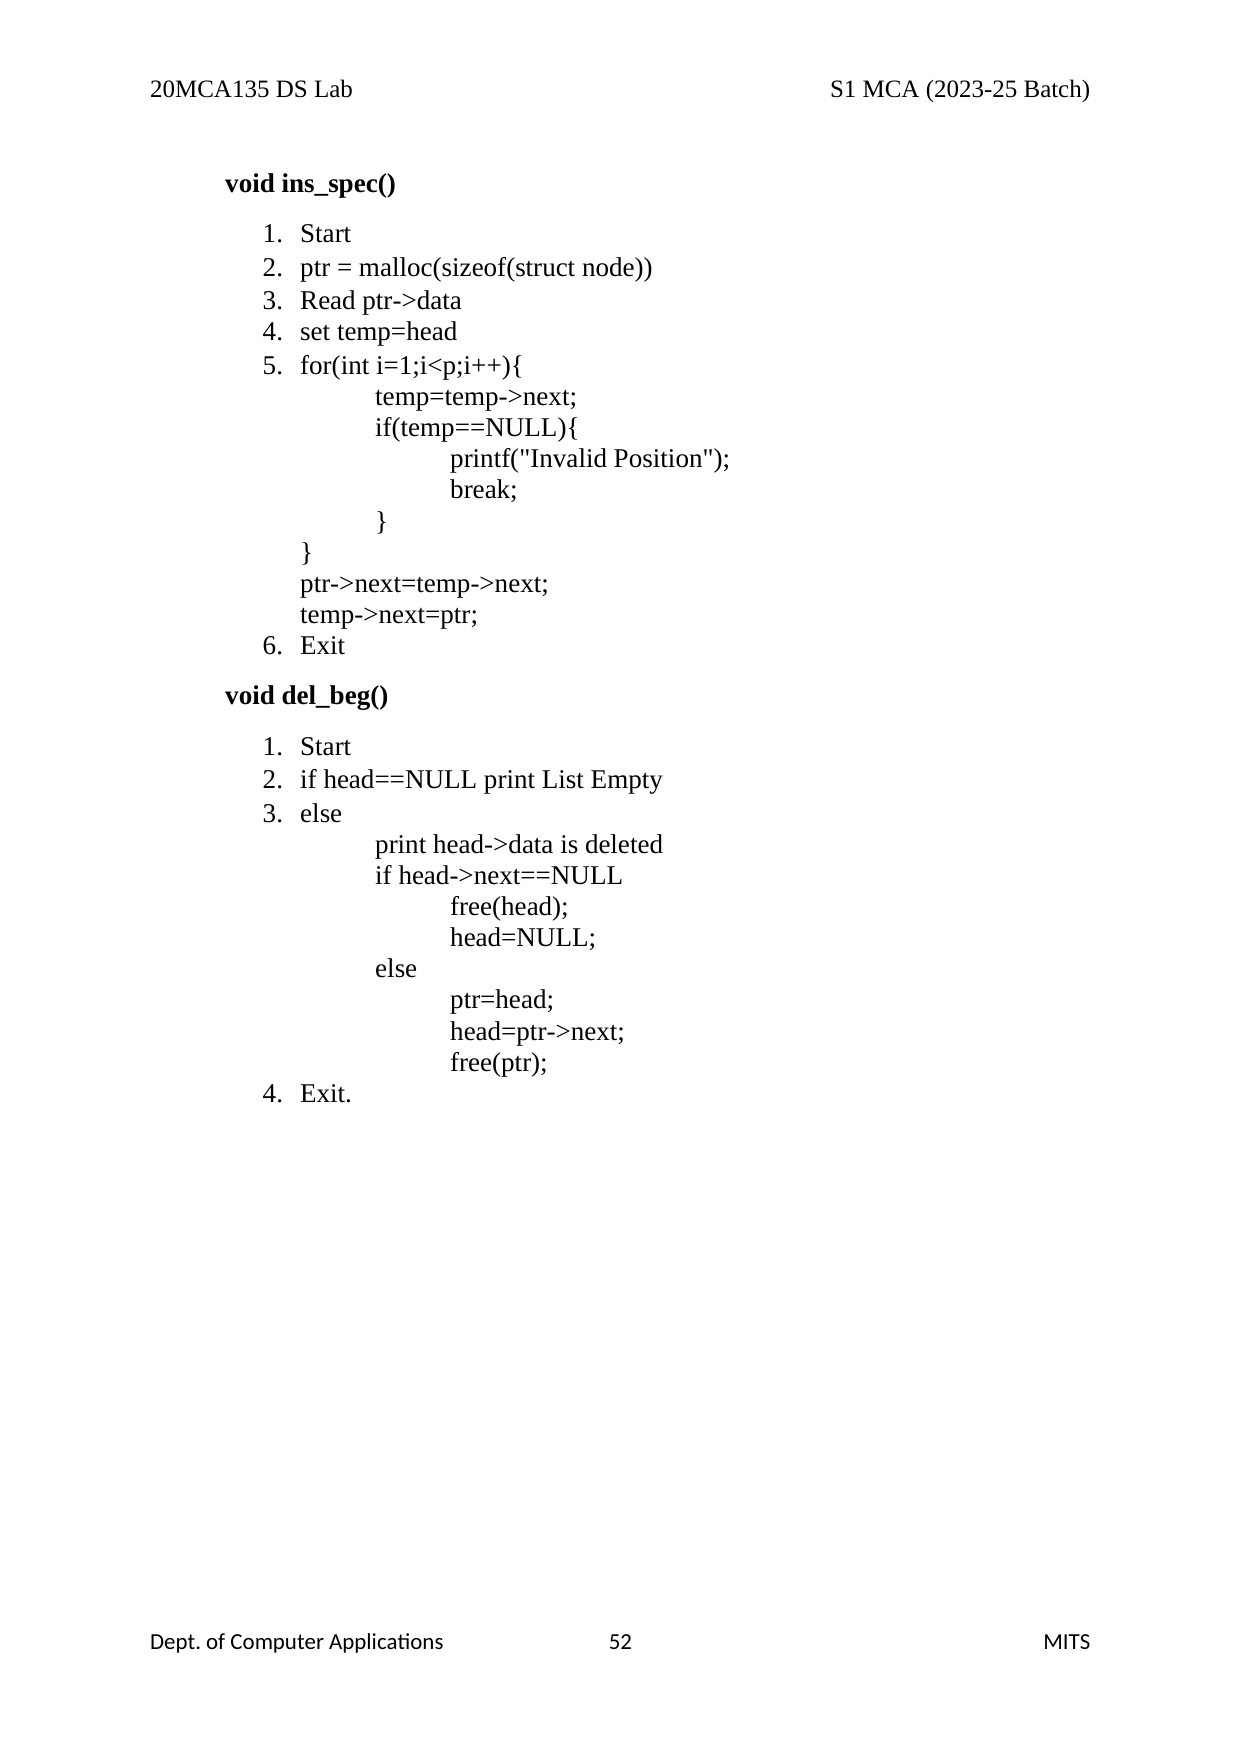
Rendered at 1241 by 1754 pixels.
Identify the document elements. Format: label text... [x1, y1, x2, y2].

list Start [262, 730, 1090, 761]
text break; [225, 473, 1090, 505]
list Start [262, 217, 1090, 248]
text else [150, 952, 1090, 984]
text if(temp==NULL){ [225, 411, 1090, 442]
list Exit. [262, 1077, 1090, 1108]
text temp->next=ptr; [225, 598, 1090, 629]
list set temp=head [262, 315, 1090, 347]
list for(int i=1;i<p;i++){ [262, 349, 1090, 380]
text free(ptr); [225, 1046, 1090, 1077]
text head=NULL; [150, 921, 1090, 952]
text ptr->next=temp->next; [225, 567, 1090, 598]
list ptr = malloc(sizeof(struct node)) [262, 251, 1090, 282]
text void ins_spec() [150, 167, 1090, 198]
text head=ptr->next; [225, 1015, 1090, 1046]
list Read ptr->data [262, 284, 1090, 315]
text free(head); [150, 890, 1090, 921]
text printf("Invalid Position"); [225, 442, 1090, 473]
text ptr=head; [225, 984, 1090, 1015]
list Exit [262, 629, 1090, 660]
text if head->next==NULL [150, 859, 1090, 890]
list if head==NULL print List Empty [262, 763, 1090, 794]
text void del_beg() [150, 679, 1090, 711]
text } [225, 505, 1090, 536]
text temp=temp->next; [225, 380, 1090, 411]
text print head->data is deleted [150, 828, 1090, 859]
list else [262, 797, 1090, 828]
text } [225, 536, 1090, 567]
